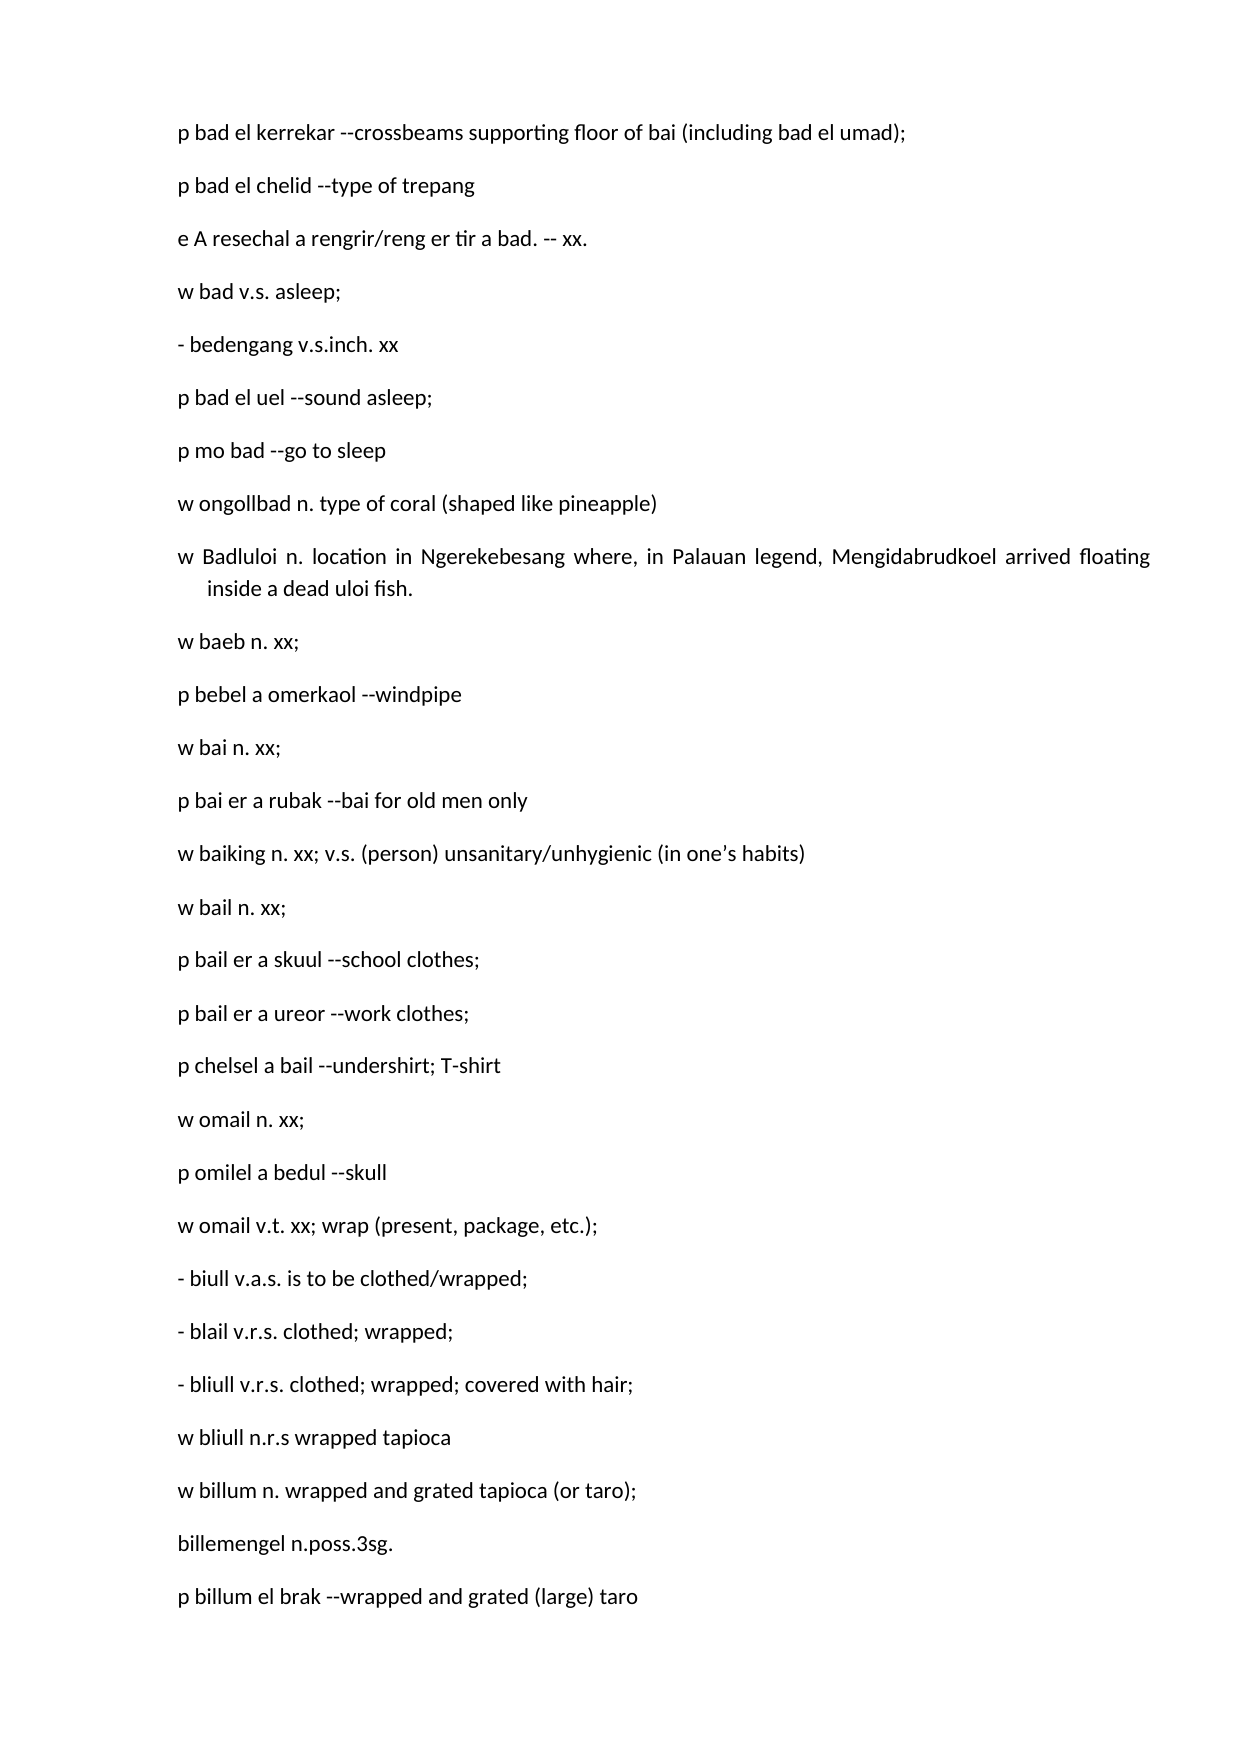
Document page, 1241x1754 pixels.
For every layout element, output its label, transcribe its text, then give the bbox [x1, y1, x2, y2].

text w bai n. xx; [177, 733, 1152, 762]
text p omilel a bedul --skull [177, 1158, 1152, 1186]
text p bail er a skuul --school clothes; [177, 946, 1152, 974]
text p bad el kerrekar --crossbeams supporting floor of bai (including bad el umad); [177, 118, 1152, 146]
text p bail er a ureor --work clothes; [177, 999, 1152, 1027]
text w billum n. wrapped and grated tapioca (or taro); [177, 1476, 1152, 1504]
text w omail v.t. xx; wrap (present, package, etc.); [177, 1211, 1152, 1239]
text w Badluloi n. location in Ngerekebesang where, in Palauan legend, Mengidabrudkoel arrived floating inside a dead uloi fish. [177, 542, 1152, 602]
text w baeb n. xx; [177, 627, 1152, 656]
text - biull v.a.s. is to be clothed/wrapped; [177, 1264, 1152, 1292]
text w baiking n. xx; v.s. (person) unsanitary/unhygienic (in one’s habits) [177, 839, 1152, 868]
text p bad el uel --sound asleep; [177, 383, 1152, 411]
text w bad v.s. asleep; [177, 277, 1152, 305]
text w ongollbad n. type of coral (shaped like pineapple) [177, 489, 1152, 517]
text billemengel n.poss.3sg. [177, 1529, 1152, 1557]
text w omail n. xx; [177, 1105, 1152, 1133]
text p billum el brak --wrapped and grated (large) taro [177, 1582, 1152, 1610]
text p mo bad --go to sleep [177, 436, 1152, 464]
text p chelsel a bail --undershirt; T-shirt [177, 1052, 1152, 1080]
text e A resechal a rengrir/reng er tir a bad. -- xx. [177, 224, 1152, 252]
text w bail n. xx; [177, 893, 1152, 921]
text p bad el chelid --type of trepang [177, 171, 1152, 199]
text p bai er a rubak --bai for old men only [177, 787, 1152, 814]
text - bedengang v.s.inch. xx [177, 330, 1152, 358]
text w bliull n.r.s wrapped tapioca [177, 1423, 1152, 1451]
text p bebel a omerkaol --windpipe [177, 681, 1152, 708]
text - blail v.r.s. clothed; wrapped; [177, 1317, 1152, 1345]
text - bliull v.r.s. clothed; wrapped; covered with hair; [177, 1370, 1152, 1398]
